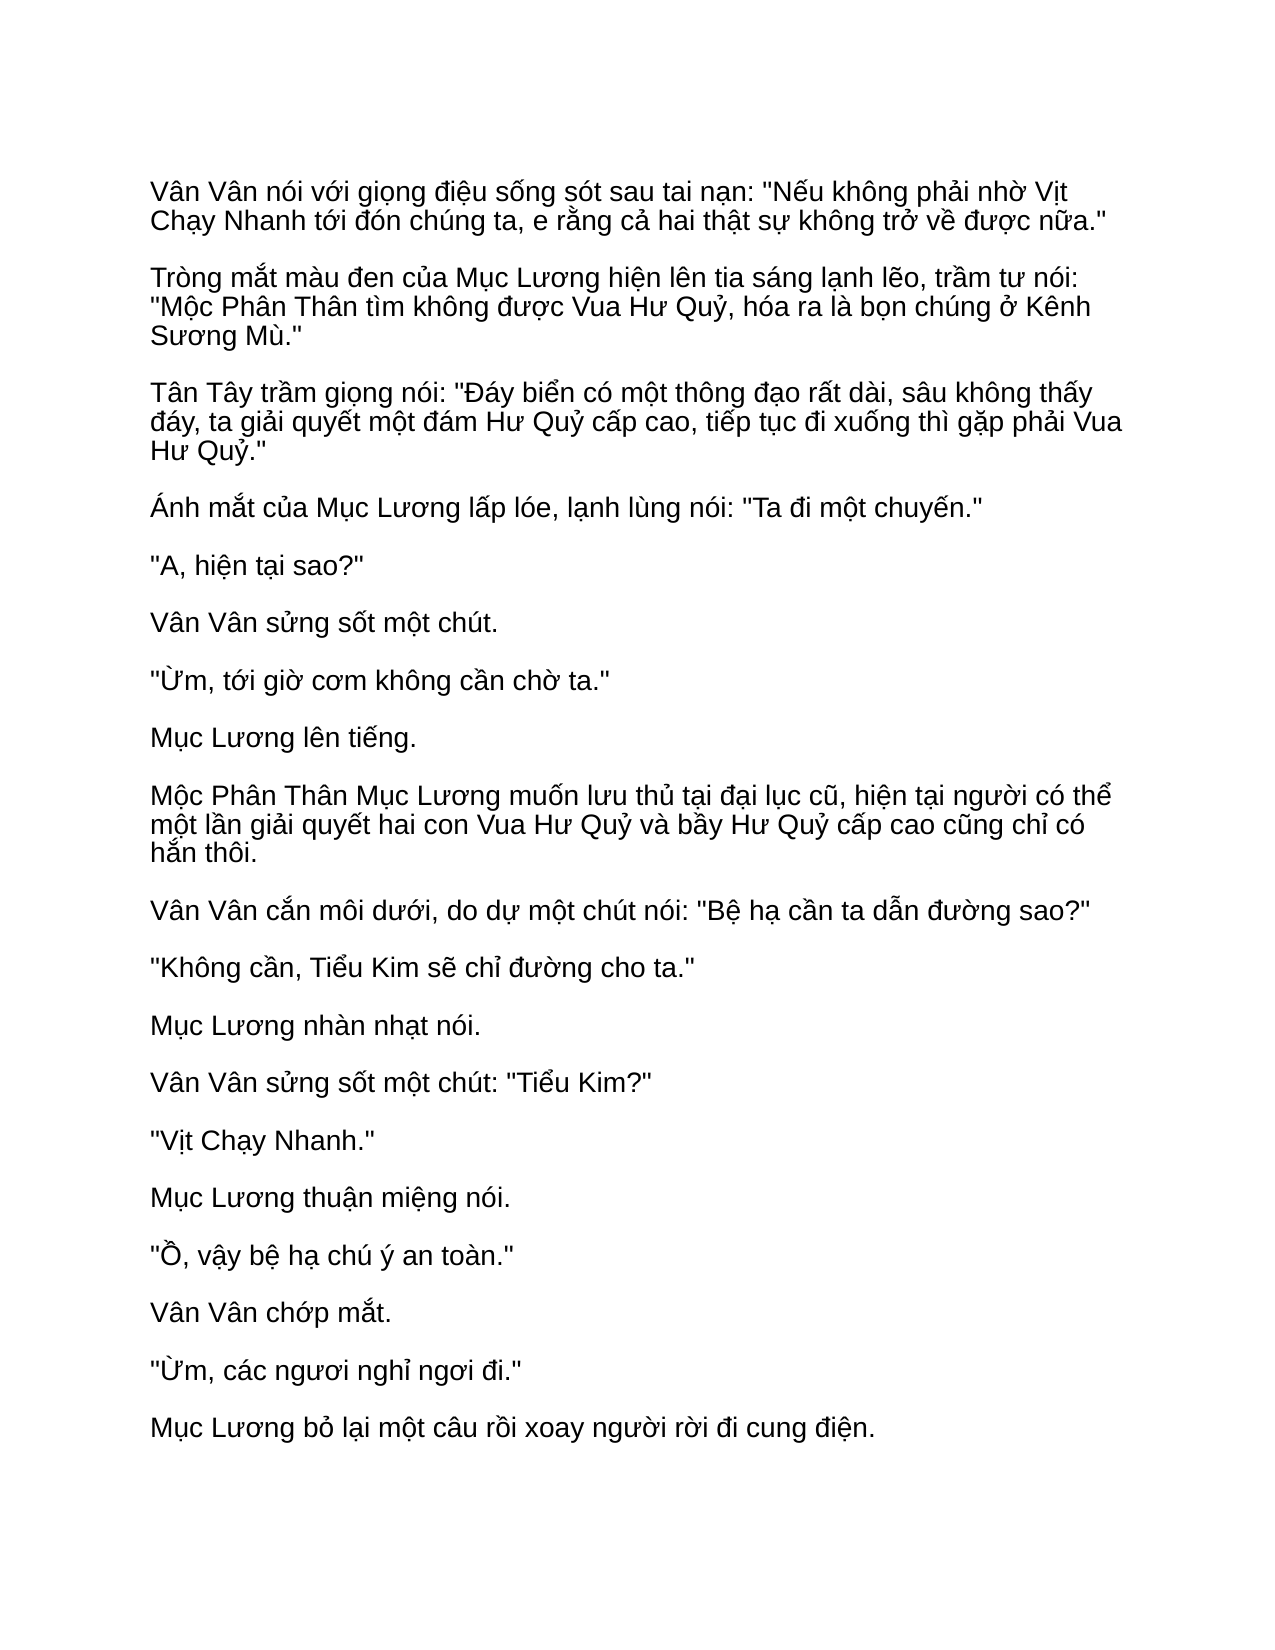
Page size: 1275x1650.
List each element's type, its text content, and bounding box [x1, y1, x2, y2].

text Tròng mắt màu đen của Mục Lương hiện lên tia sáng lạnh lẽo, trầm tư nói: "Mộc Phân Thân tìm không được Vua Hư Quỷ, hóa ra là bọn chúng ở Kênh Sương Mù." [150, 265, 1125, 351]
text Vân Vân cắn môi dưới, do dự một chút nói: "Bệ hạ cần ta dẫn đường sao?" [150, 897, 1125, 926]
text "A, hiện tại sao?" [150, 552, 1125, 581]
text Mục Lương lên tiếng. [150, 725, 1125, 754]
text Ánh mắt của Mục Lương lấp lóe, lạnh lùng nói: "Ta đi một chuyến." [150, 495, 1125, 524]
text Vân Vân sửng sốt một chút. [150, 610, 1125, 639]
text Mộc Phân Thân Mục Lương muốn lưu thủ tại đại lục cũ, hiện tại người có thể một lần giải quyết hai con Vua Hư Quỷ và bầy Hư Quỷ cấp cao cũng chỉ có hắn thôi. [150, 782, 1125, 869]
text Mục Lương nhàn nhạt nói. [150, 1012, 1125, 1041]
text Mục Lương bỏ lại một câu rồi xoay người rời đi cung điện. [150, 1415, 1125, 1444]
text "Ừm, tới giờ cơm không cần chờ ta." [150, 667, 1125, 696]
text Mục Lương thuận miệng nói. [150, 1185, 1125, 1214]
text Vân Vân nói với giọng điệu sống sót sau tai nạn: "Nếu không phải nhờ Vịt Chạy Nhanh tới đón chúng ta, e rằng cả hai thật sự không trở về được nữa." [150, 179, 1125, 236]
text "Không cần, Tiểu Kim sẽ chỉ đường cho ta." [150, 955, 1125, 984]
text Vân Vân sửng sốt một chút: "Tiểu Kim?" [150, 1070, 1125, 1099]
text Vân Vân chớp mắt. [150, 1300, 1125, 1329]
text Tân Tây trầm giọng nói: "Đáy biển có một thông đạo rất dài, sâu không thấy đáy, ta giải quyết một đám Hư Quỷ cấp cao, tiếp tục đi xuống thì gặp phải Vua Hư Quỷ." [150, 380, 1125, 466]
text "Ồ, vậy bệ hạ chú ý an toàn." [150, 1242, 1125, 1271]
text "Vịt Chạy Nhanh." [150, 1127, 1125, 1156]
text "Ừm, các ngươi nghỉ ngơi đi." [150, 1357, 1125, 1386]
